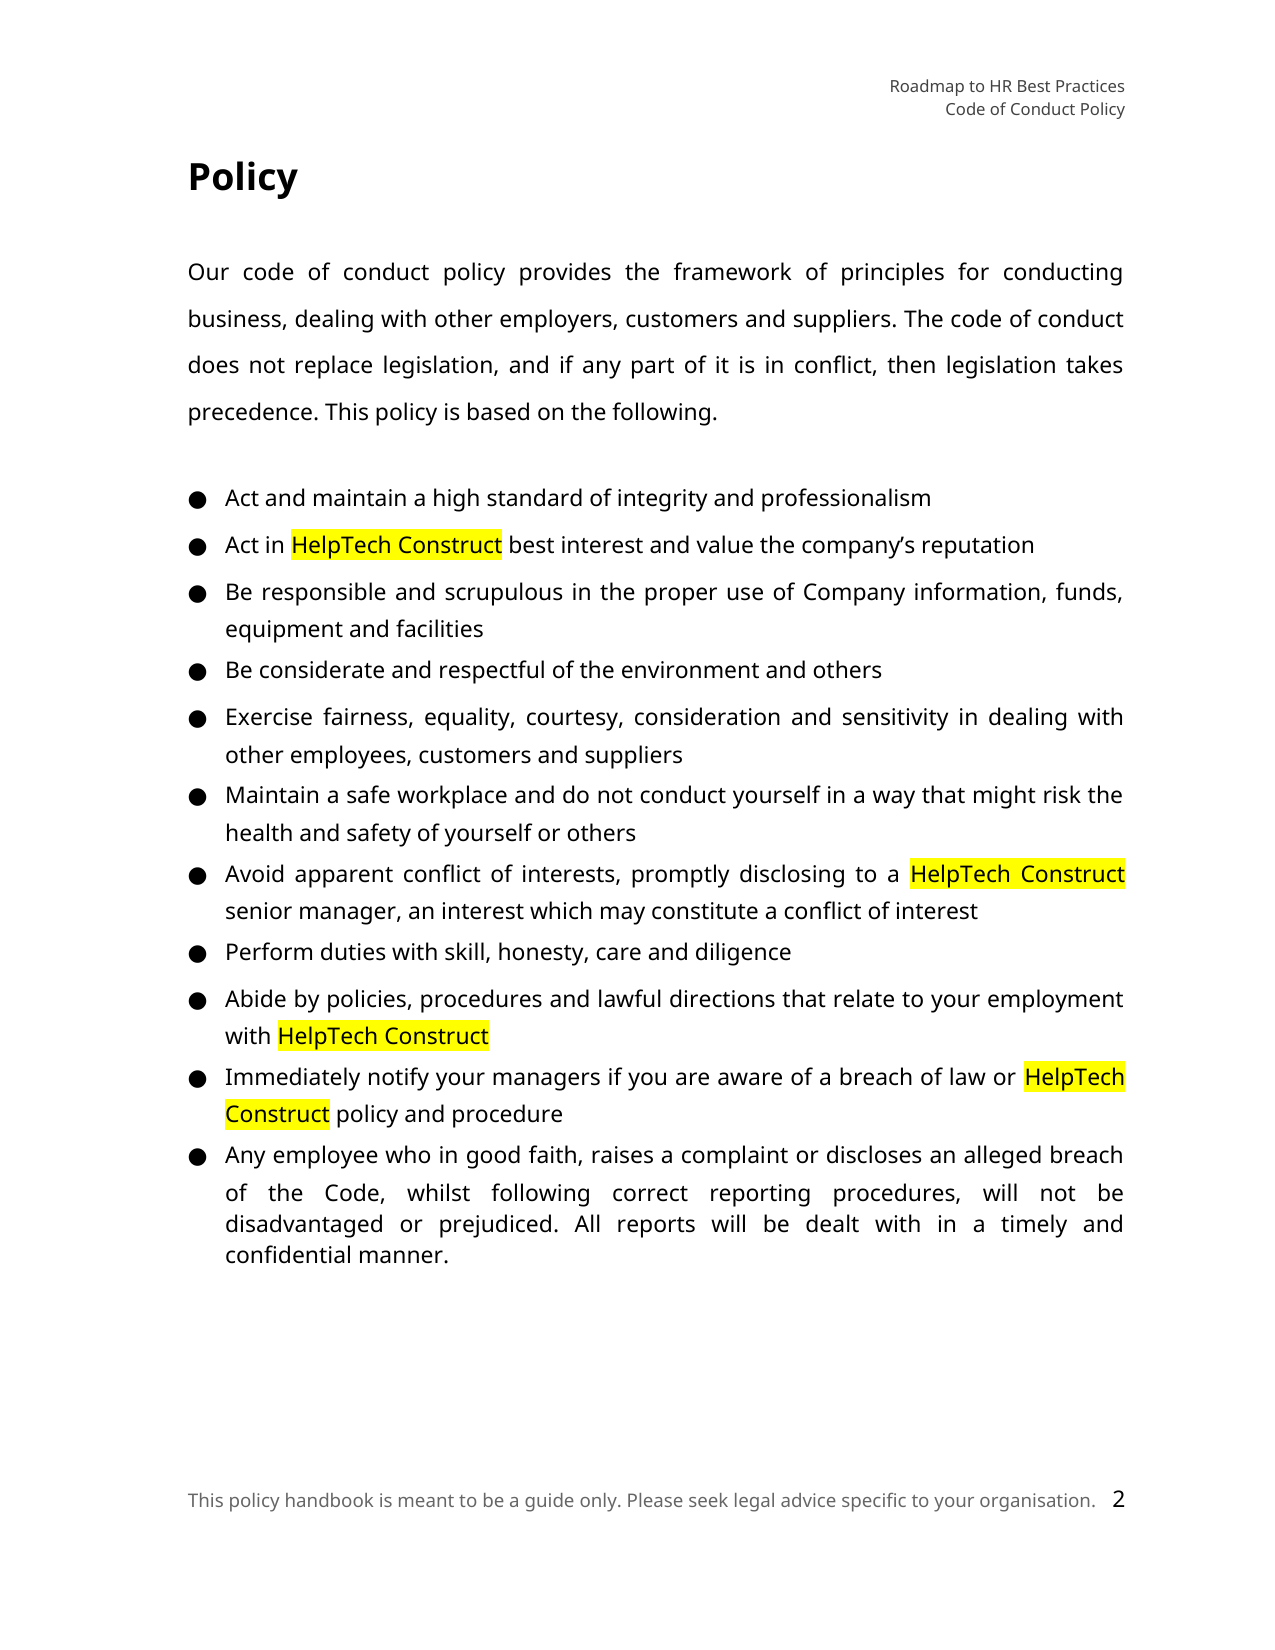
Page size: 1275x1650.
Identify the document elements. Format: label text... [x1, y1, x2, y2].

subtitle Policy [187, 150, 1125, 201]
list Be considerate and respectful of the environment and others [187, 644, 1125, 692]
list Abide by policies, procedures and lawful directions that relate to your employment with HelpTech Construct [187, 973, 1125, 1051]
list Be responsible and scrupulous in the proper use of Company information, funds, equipment and facilities [187, 566, 1125, 644]
list Act in HelpTech Construct best interest and value the company’s reputation [187, 519, 1125, 566]
list Exercise fairness, equality, courtesy, consideration and sensitivity in dealing with other employees, customers and suppliers [187, 692, 1125, 770]
text Our code of conduct policy provides the framework of principles for conducting business, dealing with other employers, customers and suppliers. The code of conduct does not replace legislation, and if any part of it is in conflict, then legislation takes precedence. This policy is based on the following. [187, 256, 1125, 428]
list Immediately notify your managers if you are aware of a breach of law or HelpTech Construct policy and procedure [187, 1051, 1125, 1130]
list Avoid apparent conflict of interests, promptly disclosing to a HelpTech Construct senior manager, an interest which may constitute a conflict of interest [187, 848, 1125, 926]
list Act and maintain a high standard of integrity and professionalism [187, 472, 1125, 519]
list Any employee who in good faith, raises a complaint or discloses an alleged breach of the Code, whilst following correct reporting procedures, will not be disadvantaged or prejudiced. All reports will be dealt with in a timely and confidential manner. [187, 1130, 1125, 1270]
list Perform duties with skill, honesty, care and diligence [187, 926, 1125, 973]
list Maintain a safe workplace and do not conduct yourself in a way that might risk the health and safety of yourself or others [187, 770, 1125, 848]
